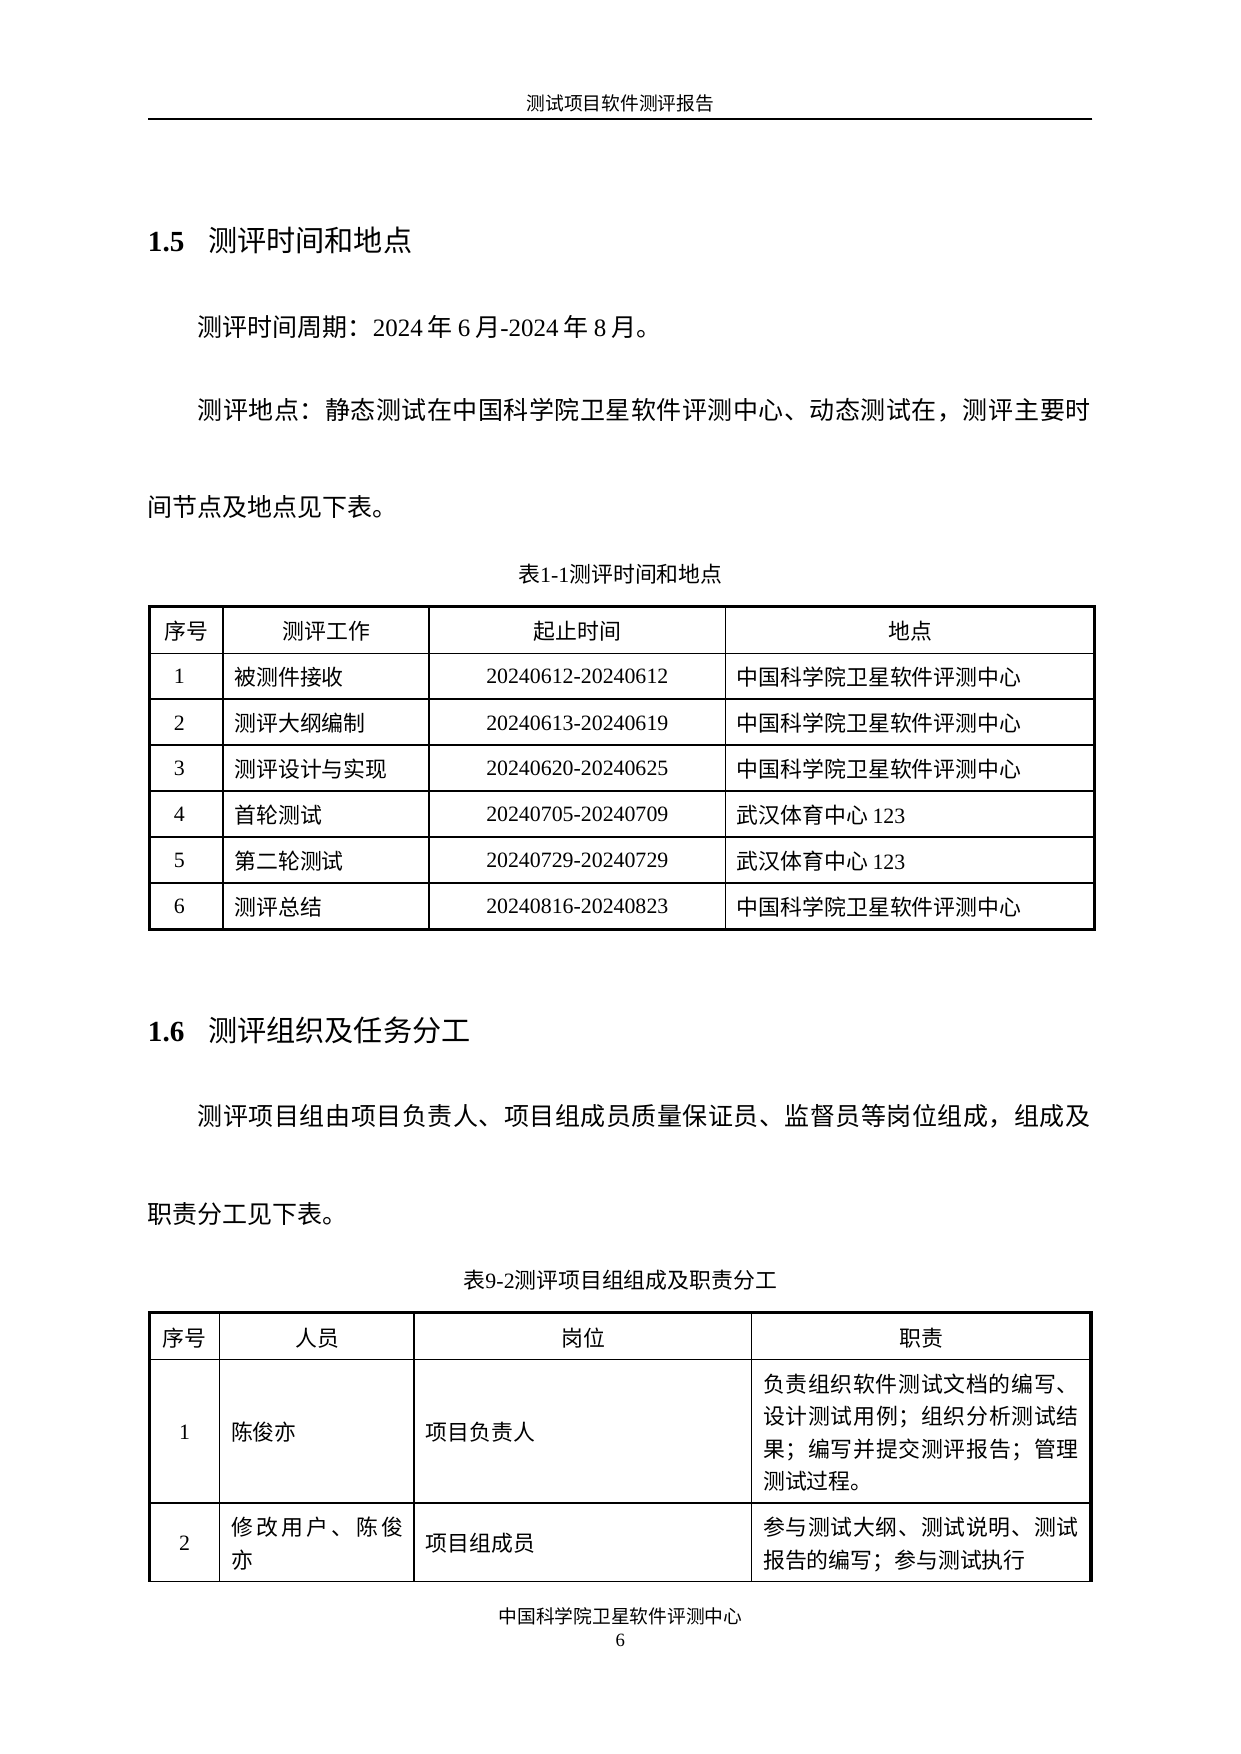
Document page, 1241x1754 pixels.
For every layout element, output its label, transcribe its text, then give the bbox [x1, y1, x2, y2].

subtitle 测评组织及任务分工 [148, 996, 1092, 1061]
subtitle 测评时间和地点 [148, 207, 1092, 272]
